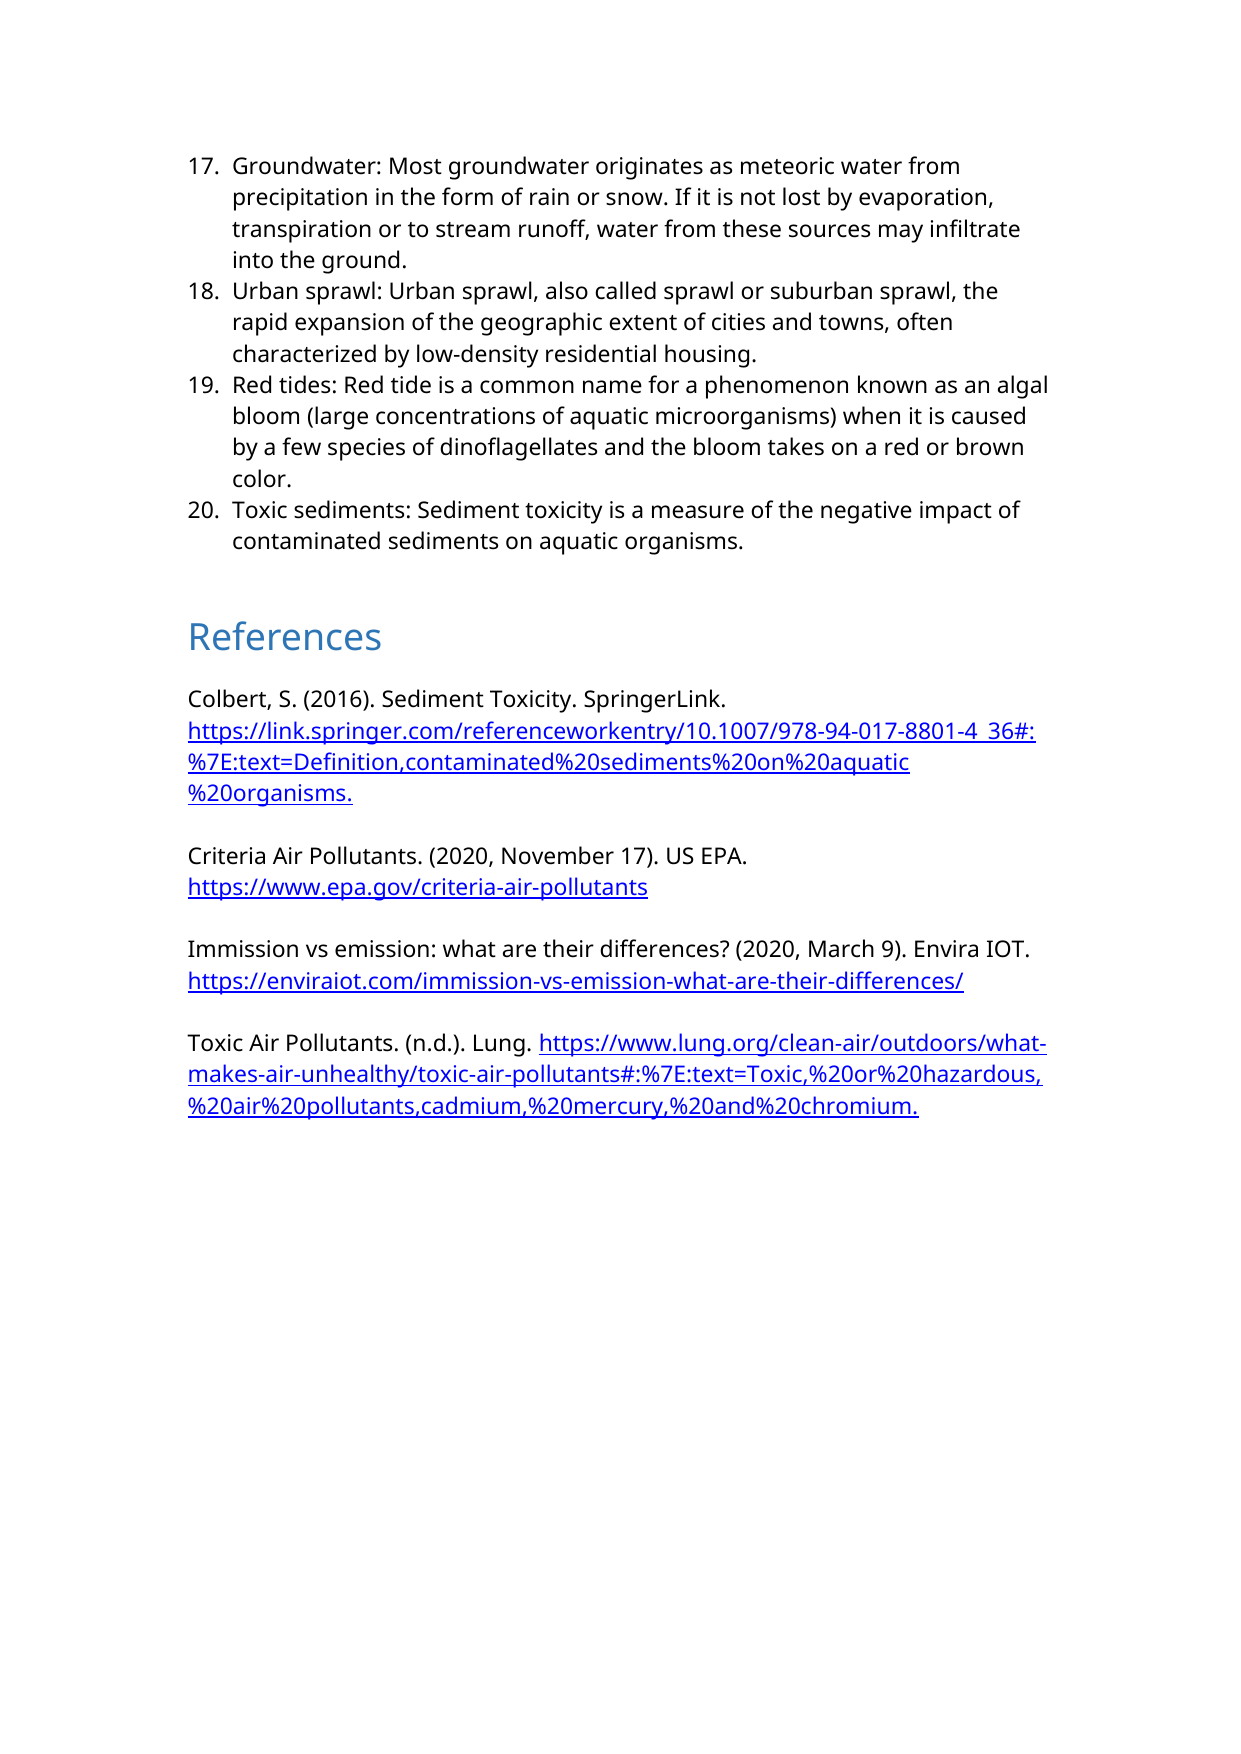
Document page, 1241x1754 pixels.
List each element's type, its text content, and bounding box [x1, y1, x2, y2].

list Toxic Air Pollutants. (n.d.). Lung. https://www.lung.org/clean-air/outdoors/what-makes-air-unhealthy/toxic-air-pollutants#:%7E:text=Toxic,%20or%20hazardous,%20air%20pollutants,cadmium,%20mercury,%20and%20chromium. [187, 1027, 1053, 1121]
list Groundwater: Most groundwater originates as meteoric water from precipitation in the form of rain or snow. If it is not lost by evaporation, transpiration or to stream runoff, water from these sources may infiltrate into the ground. [187, 150, 1053, 275]
list Criteria Air Pollutants. (2020, November 17). US EPA. https://www.epa.gov/criteria-air-pollutants [187, 839, 1053, 902]
list Immission vs emission: what are their differences? (2020, March 9). Envira IOT. https://enviraiot.com/immission-vs-emission-what-are-their-differences/ [187, 933, 1053, 996]
subtitle References [187, 610, 1053, 661]
list Red tides: Red tide is a common name for a phenomenon known as an algal bloom (large concentrations of aquatic microorganisms) when it is caused by a few species of dinoflagellates and the bloom takes on a red or brown color. [187, 369, 1053, 494]
list Urban sprawl: Urban sprawl, also called sprawl or suburban sprawl, the rapid expansion of the geographic extent of cities and towns, often characterized by low-density residential housing. [187, 275, 1053, 369]
list Toxic sediments: Sediment toxicity is a measure of the negative impact of contaminated sediments on aquatic organisms. [187, 494, 1053, 556]
list Colbert, S. (2016). Sediment Toxicity. SpringerLink. https://link.springer.com/referenceworkentry/10.1007/978-94-017-8801-4_36#:%7E:text=Definition,contaminated%20sediments%20on%20aquatic%20organisms. [187, 683, 1053, 808]
